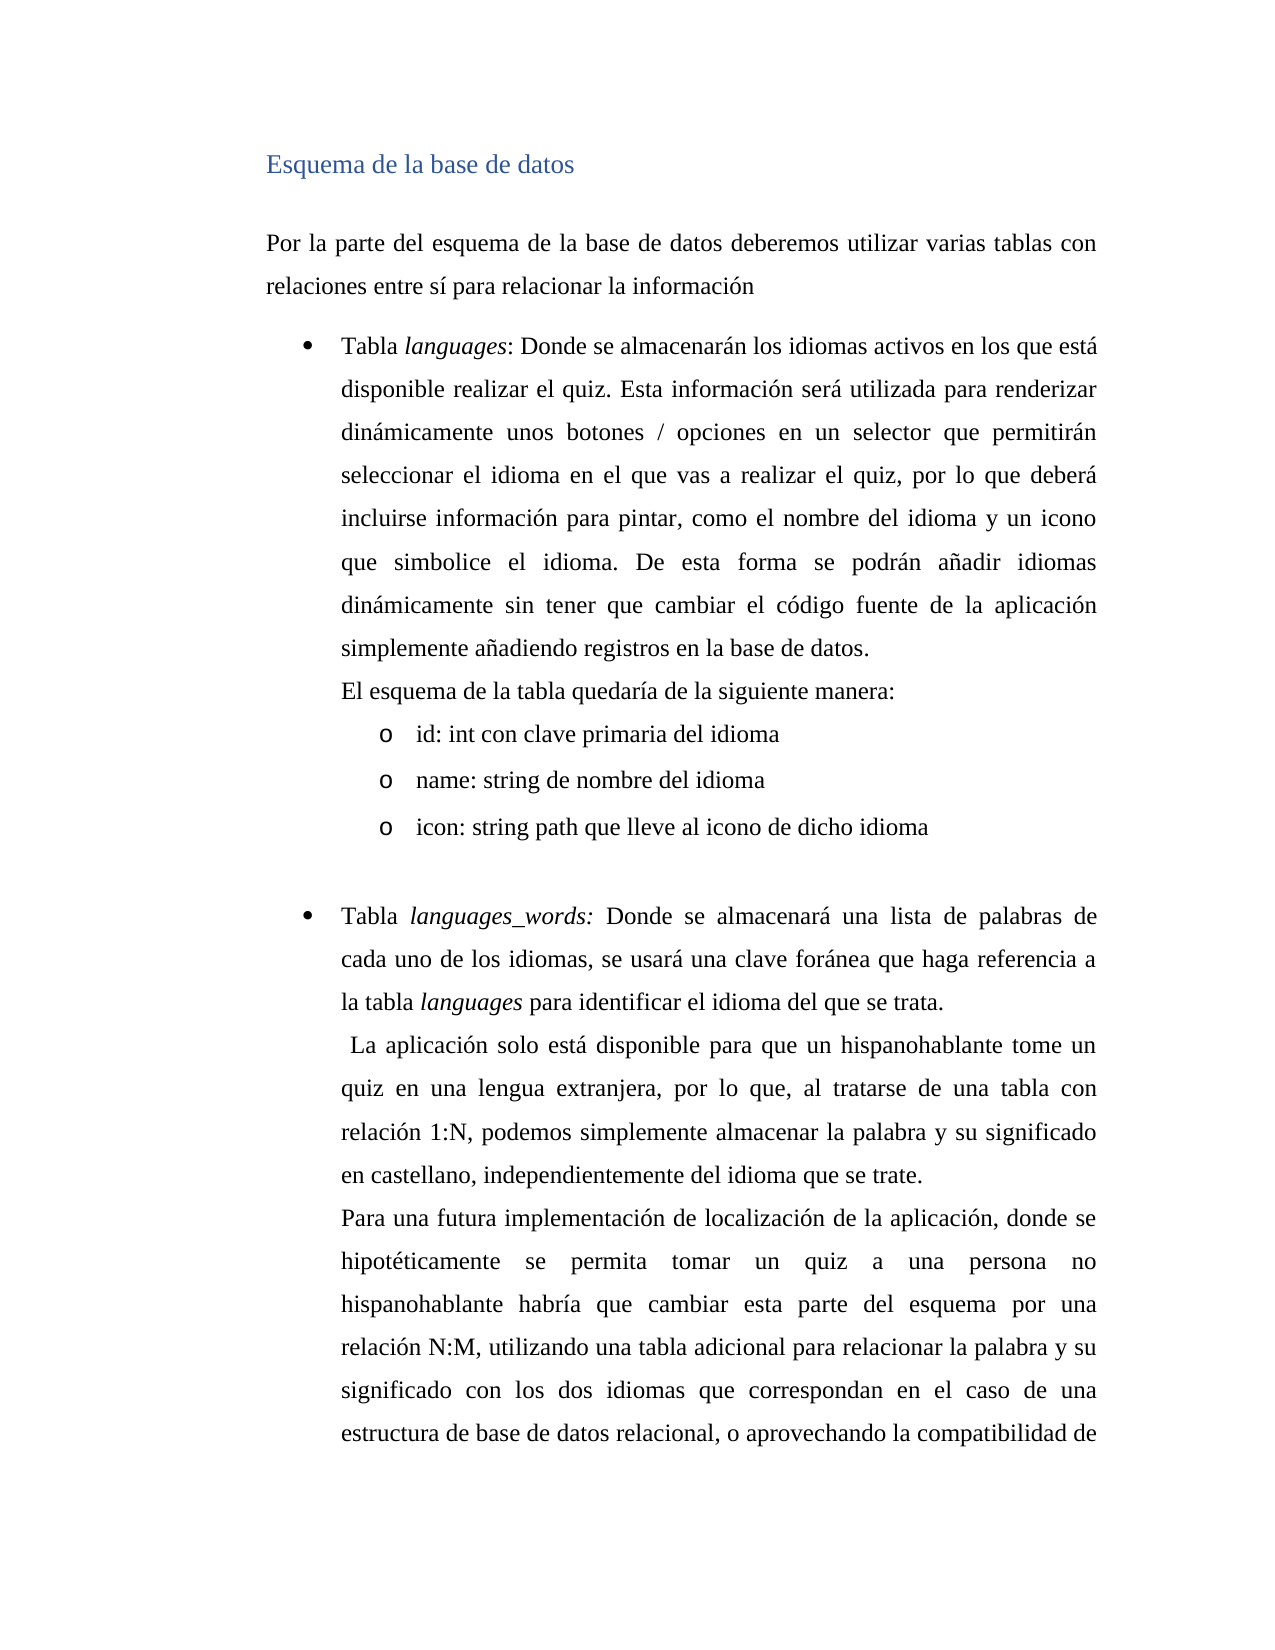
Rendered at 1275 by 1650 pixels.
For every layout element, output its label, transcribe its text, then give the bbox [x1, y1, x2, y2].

list icon: string path que lleve al icono de dicho idioma [378, 812, 1098, 842]
list Tabla languages: Donde se almacenarán los idiomas activos en los que está disponible realizar el quiz. Esta información será utilizada para renderizar dinámicamente unos botones / opciones en un selector que permitirán seleccionar el idioma en el que vas a realizar el quiz, por lo que deberá incluirse información para pintar, como el nombre del idioma y un icono que simbolice el idioma. De esta forma se podrán añadir idiomas dinámicamente sin tener que cambiar el código fuente de la aplicación simplemente añadiendo registros en la base de datos. [303, 331, 1098, 662]
list El esquema de la tabla quedaría de la siguiente manera: [341, 676, 1098, 705]
subtitle Esquema de la base de datos [266, 148, 1098, 179]
list id: int con clave primaria del idioma [378, 719, 1098, 750]
list name: string de nombre del idioma [378, 765, 1098, 796]
list La aplicación solo está disponible para que un hispanohablante tome un quiz en una lengua extranjera, por lo que, al tratarse de una tabla con relación 1:N, podemos simplemente almacenar la palabra y su significado en castellano, independientemente del idioma que se trate. [341, 1030, 1098, 1188]
text Por la parte del esquema de la base de datos deberemos utilizar varias tablas con relaciones entre sí para relacionar la información [266, 228, 1098, 300]
list Tabla languages_words: Donde se almacenará una lista de palabras de cada uno de los idiomas, se usará una clave foránea que haga referencia a la tabla languages para identificar el idioma del que se trata. [303, 901, 1098, 1016]
